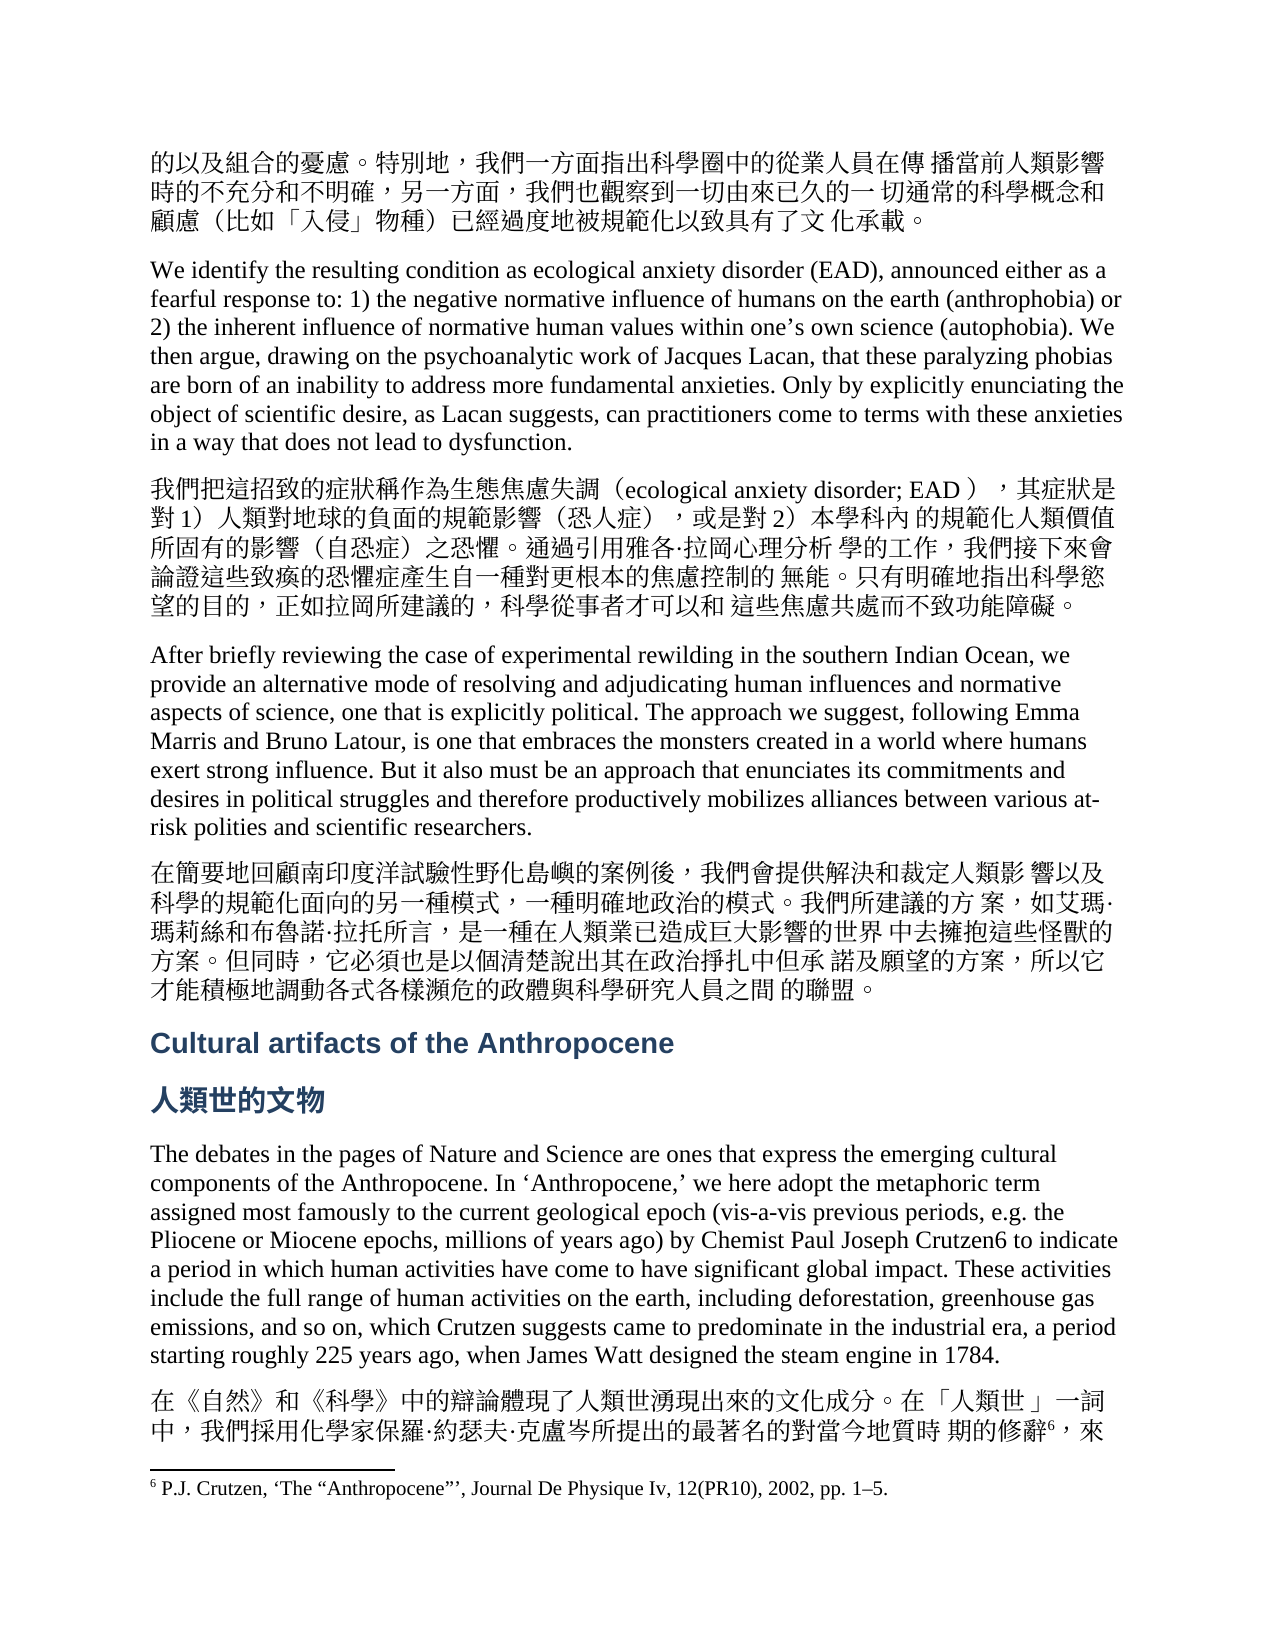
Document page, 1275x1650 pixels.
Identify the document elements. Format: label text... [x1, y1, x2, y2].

subtitle 人類世的文物 [150, 1081, 1125, 1120]
text The debates in the pages of Nature and Science are ones that express the emerging cultural components of the Anthropocene. In ‘Anthropocene,’ we here adopt the metaphoric term assigned most famously to the current geological epoch (vis-a-vis previous periods, e.g. the Pliocene or Miocene epochs, millions of years ago) by Chemist Paul Joseph Crutzen6 to indicate a period in which human activities have come to have significant global impact. These activities include the full range of human activities on the earth, including deforestation, greenhouse gas emissions, and so on, which Crutzen suggests came to predominate in the industrial era, a period starting roughly 225 years ago, when James Watt designed the steam engine in 1784. [150, 1139, 1125, 1369]
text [150, 1388, 1125, 1446]
text 在簡要地回顧南印度洋試驗性野化島嶼的案例後，我們會提供解決和裁定人類影 響以及科學的規範化面向的另一種模式，一種明確地政治的模式。我們所建議的方 案，如艾瑪·瑪莉絲和布魯諾·拉托所言，是一種在人類業已造成巨大影響的世界 中去擁抱這些怪獸的方案。但同時，它必須也是以個清楚說出其在政治掙扎中但承 諾及願望的方案，所以它才能積極地調動各式各樣瀕危的政體與科學研究人員之間 的聯盟。 [150, 860, 1125, 1005]
text 我們把這招致的症狀稱作為生態焦慮失調（ecological anxiety disorder; EAD ），其症狀是對1）人類對地球的負面的規範影響（恐人症），或是對2）本學科內 的規範化人類價值所固有的影響（自恐症）之恐懼。通過引用雅各·拉岡心理分析 學的工作，我們接下來會論證這些致瘓的恐懼症產生自一種對更根本的焦慮控制的 無能。只有明確地指出科學慾望的目的，正如拉岡所建議的，科學從事者才可以和 這些焦慮共處而不致功能障礙。 [150, 475, 1125, 621]
subtitle Cultural artifacts of the Anthropocene [150, 1026, 1125, 1060]
text After briefly reviewing the case of experimental rewilding in the southern Indian Ocean, we provide an alternative mode of resolving and adjudicating human influences and normative aspects of science, one that is explicitly political. The approach we suggest, following Emma Marris and Bruno Latour, is one that embraces the monsters created in a world where humans exert strong influence. But it also must be an approach that enunciates its commitments and desires in political struggles and therefore productively mobilizes alliances between various at-risk polities and scientific researchers. [150, 640, 1125, 841]
text We identify the resulting condition as ecological anxiety disorder (EAD), announced either as a fearful response to: 1) the negative normative influence of humans on the earth (anthrophobia) or 2) the inherent influence of normative human values within one’s own science (autophobia). We then argue, drawing on the psychoanalytic work of Jacques Lacan, that these paralyzing phobias are born of an inability to address more fundamental anxieties. Only by explicitly enunciating the object of scientific desire, as Lacan suggests, can practitioners come to terms with these anxieties in a way that does not lead to dysfunction. [150, 255, 1125, 456]
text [150, 150, 1125, 236]
